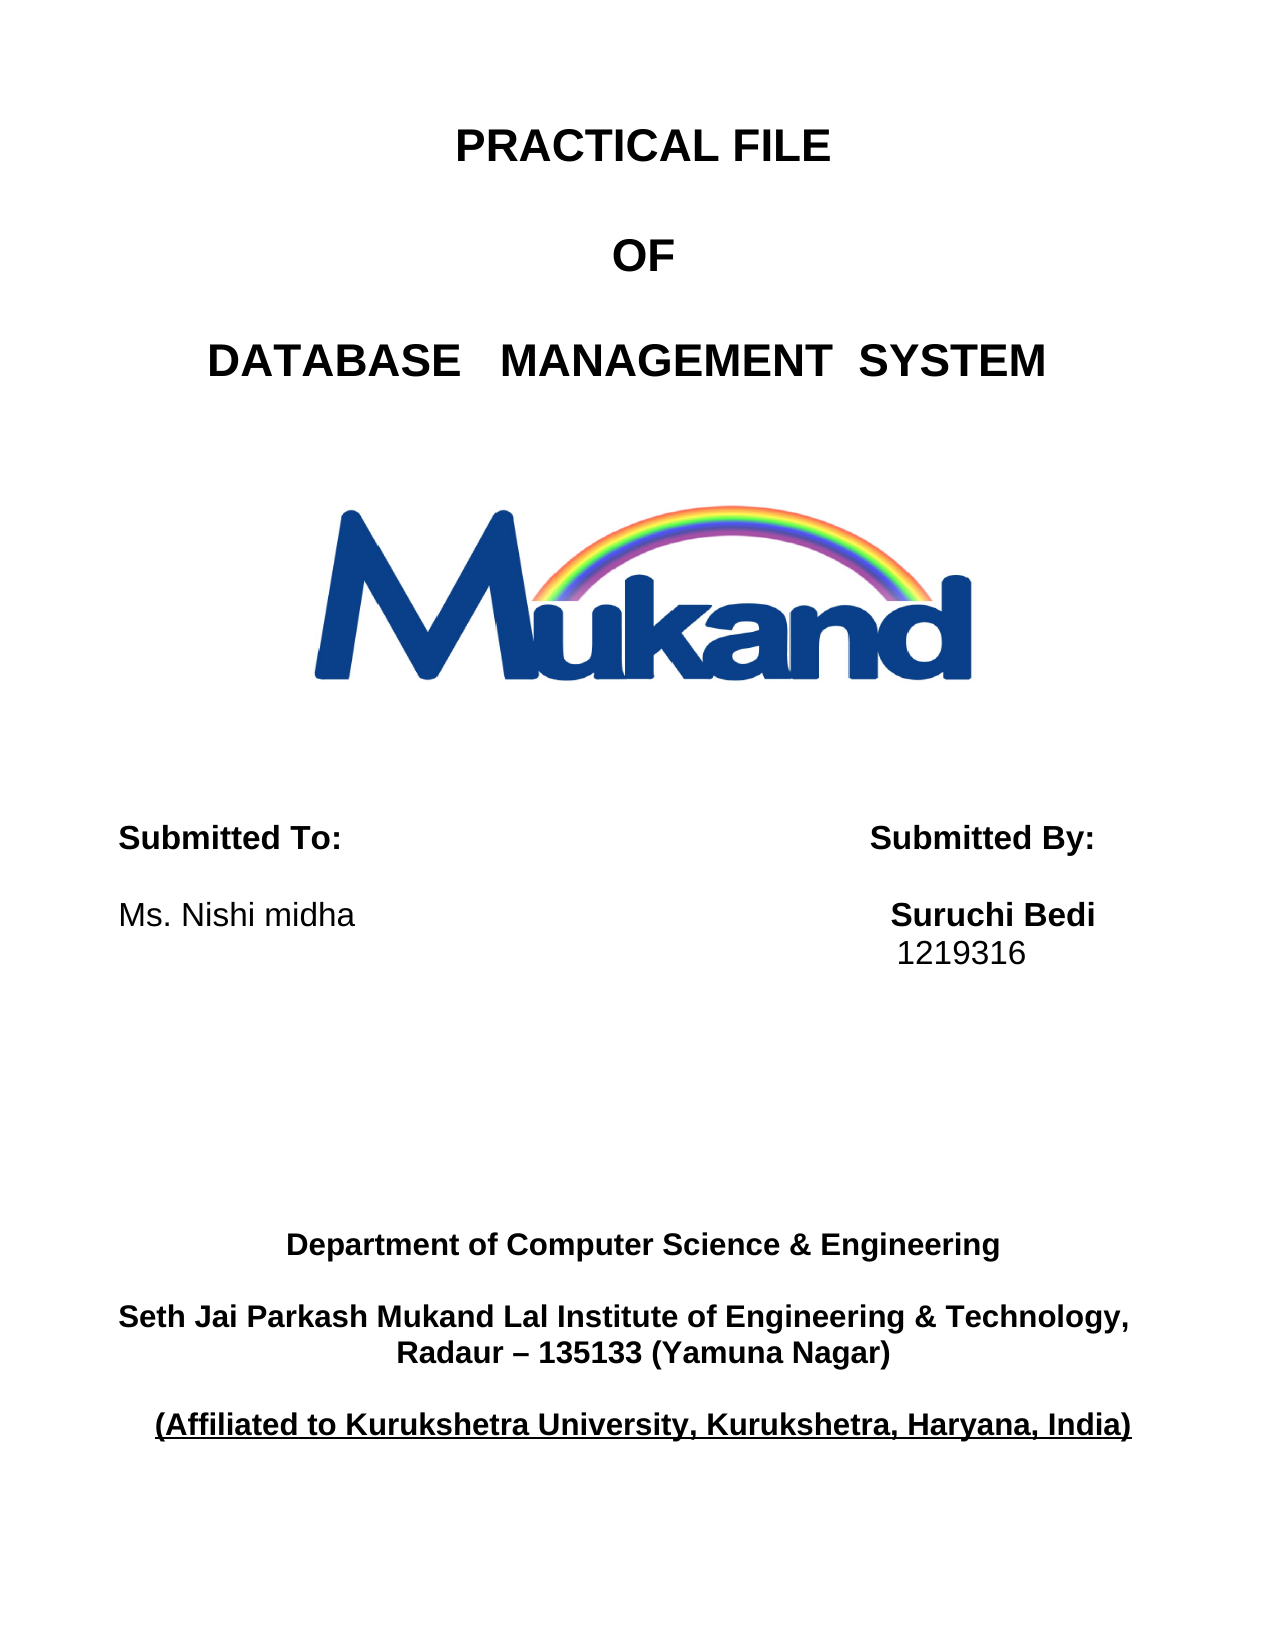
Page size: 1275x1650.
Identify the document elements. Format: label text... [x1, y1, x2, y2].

text Radaur – 135133 (Yamuna Nagar) [118, 1334, 1169, 1370]
text PRACTICAL FILE [118, 118, 1169, 171]
text Ms. Nishi midha Suruchi Bedi 1219316 [118, 895, 1169, 972]
text Submitted To: Submitted By: [118, 818, 1169, 856]
text Department of Computer Science & Engineering [118, 1226, 1169, 1262]
text DATABASE MANAGEMENT SYSTEM [118, 334, 1169, 386]
picture [261, 453, 1026, 689]
text Seth Jai Parkash Mukand Lal Institute of Engineering & Technology, [118, 1298, 1169, 1334]
text OF [118, 228, 1169, 281]
text (Affiliated to Kurukshetra University, Kurukshetra, Haryana, India) [118, 1406, 1169, 1442]
